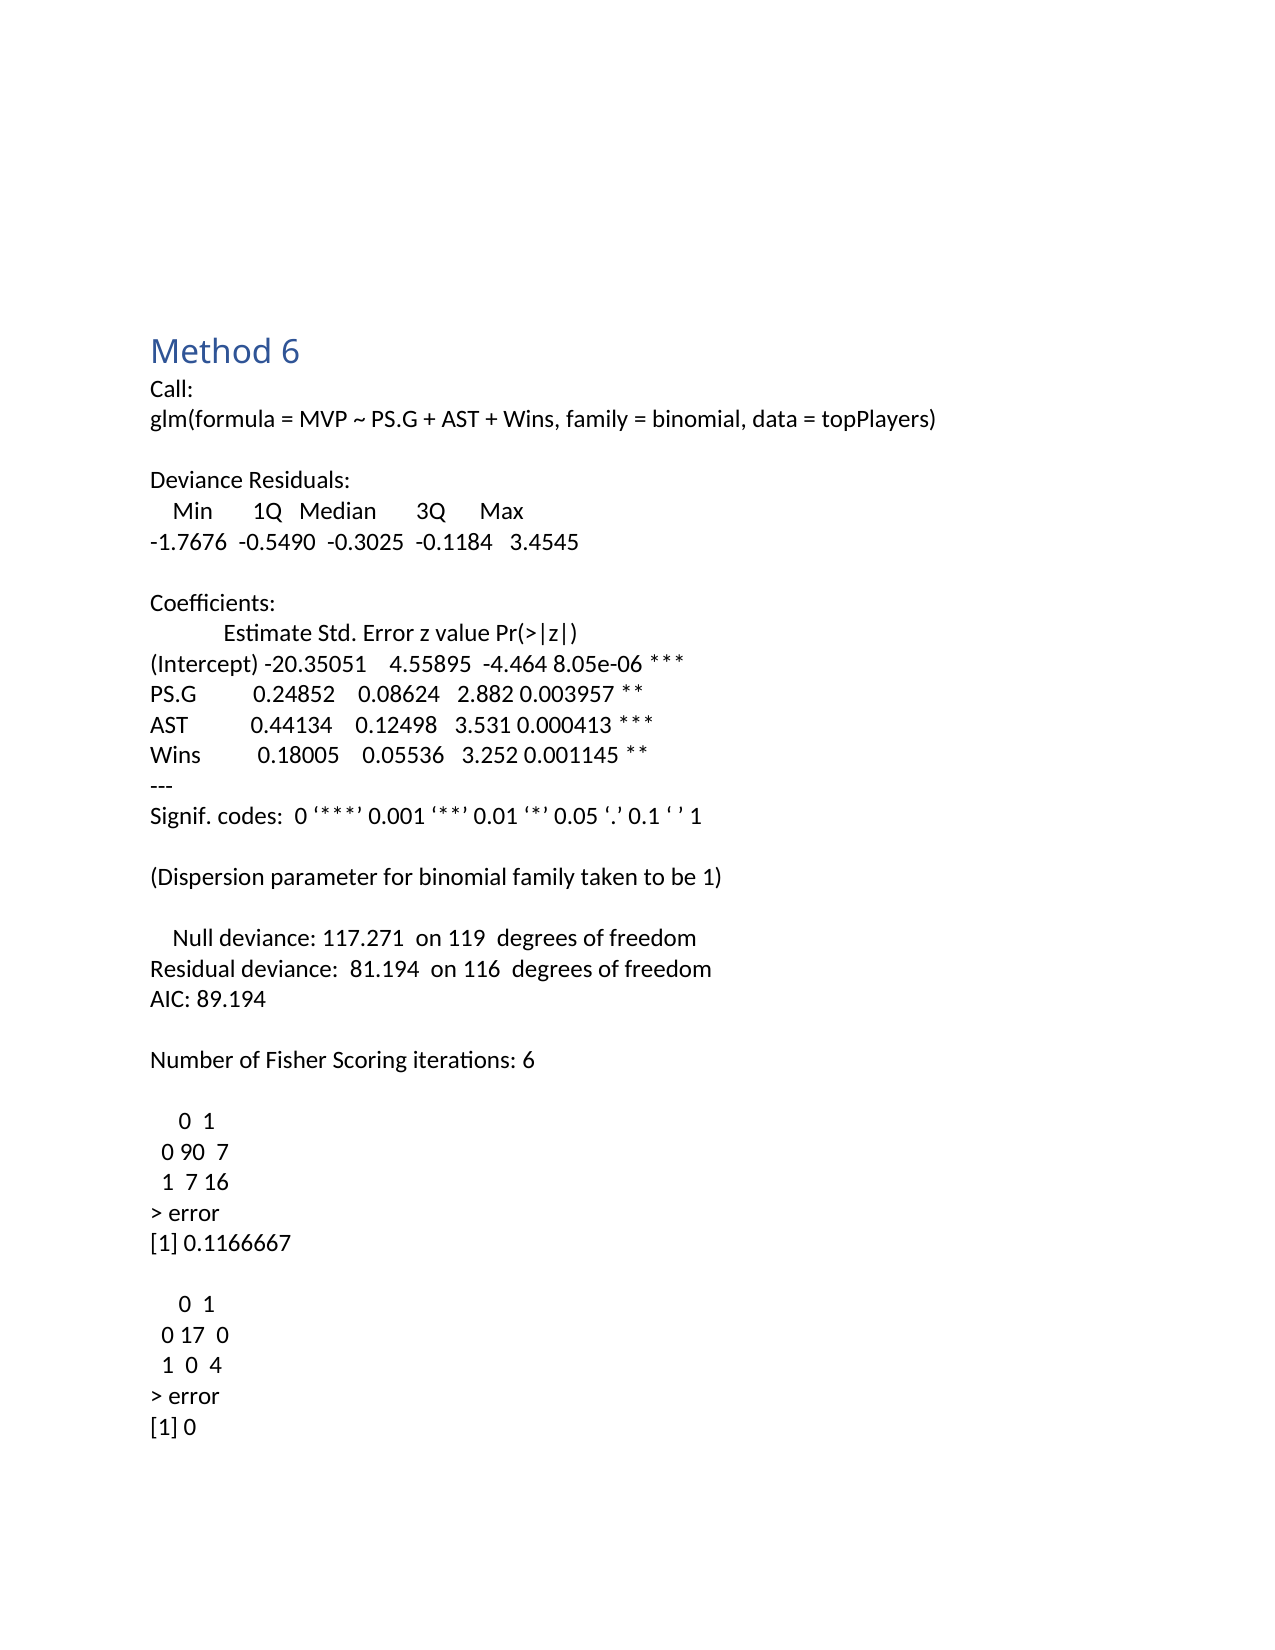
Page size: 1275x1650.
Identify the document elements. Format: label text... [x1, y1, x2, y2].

text 1 7 16 [150, 1167, 1125, 1197]
text Deviance Residuals: [150, 464, 1125, 495]
text Call: [150, 373, 1125, 403]
text Min 1Q Median 3Q Max [150, 495, 1125, 526]
text [1] 0 [150, 1411, 1125, 1441]
text glm(formula = MVP ~ PS.G + AST + Wins, family = binomial, data = topPlayers) [150, 403, 1125, 434]
text Wins 0.18005 0.05536 3.252 0.001145 ** [150, 739, 1125, 770]
text (Intercept) -20.35051 4.55895 -4.464 8.05e-06 *** [150, 648, 1125, 678]
text (Dispersion parameter for binomial family taken to be 1) [150, 861, 1125, 892]
text Null deviance: 117.271 on 119 degrees of freedom [150, 922, 1125, 953]
text 1 0 4 [150, 1350, 1125, 1380]
text AST 0.44134 0.12498 3.531 0.000413 *** [150, 709, 1125, 739]
text 0 1 [150, 1289, 1125, 1319]
text PS.G 0.24852 0.08624 2.882 0.003957 ** [150, 678, 1125, 709]
text [1] 0.1166667 [150, 1228, 1125, 1258]
text 0 1 [150, 1106, 1125, 1136]
subtitle Method 6 [150, 328, 1125, 373]
text Signif. codes: 0 ‘***’ 0.001 ‘**’ 0.01 ‘*’ 0.05 ‘.’ 0.1 ‘ ’ 1 [150, 800, 1125, 831]
text --- [150, 770, 1125, 800]
text Number of Fisher Scoring iterations: 6 [150, 1044, 1125, 1075]
text Estimate Std. Error z value Pr(>|z|) [150, 617, 1125, 648]
text 0 17 0 [150, 1319, 1125, 1350]
text Residual deviance: 81.194 on 116 degrees of freedom [150, 953, 1125, 983]
text Coefficients: [150, 587, 1125, 617]
text > error [150, 1197, 1125, 1228]
text 0 90 7 [150, 1136, 1125, 1167]
text AIC: 89.194 [150, 983, 1125, 1014]
text -1.7676 -0.5490 -0.3025 -0.1184 3.4545 [150, 526, 1125, 556]
text > error [150, 1380, 1125, 1411]
